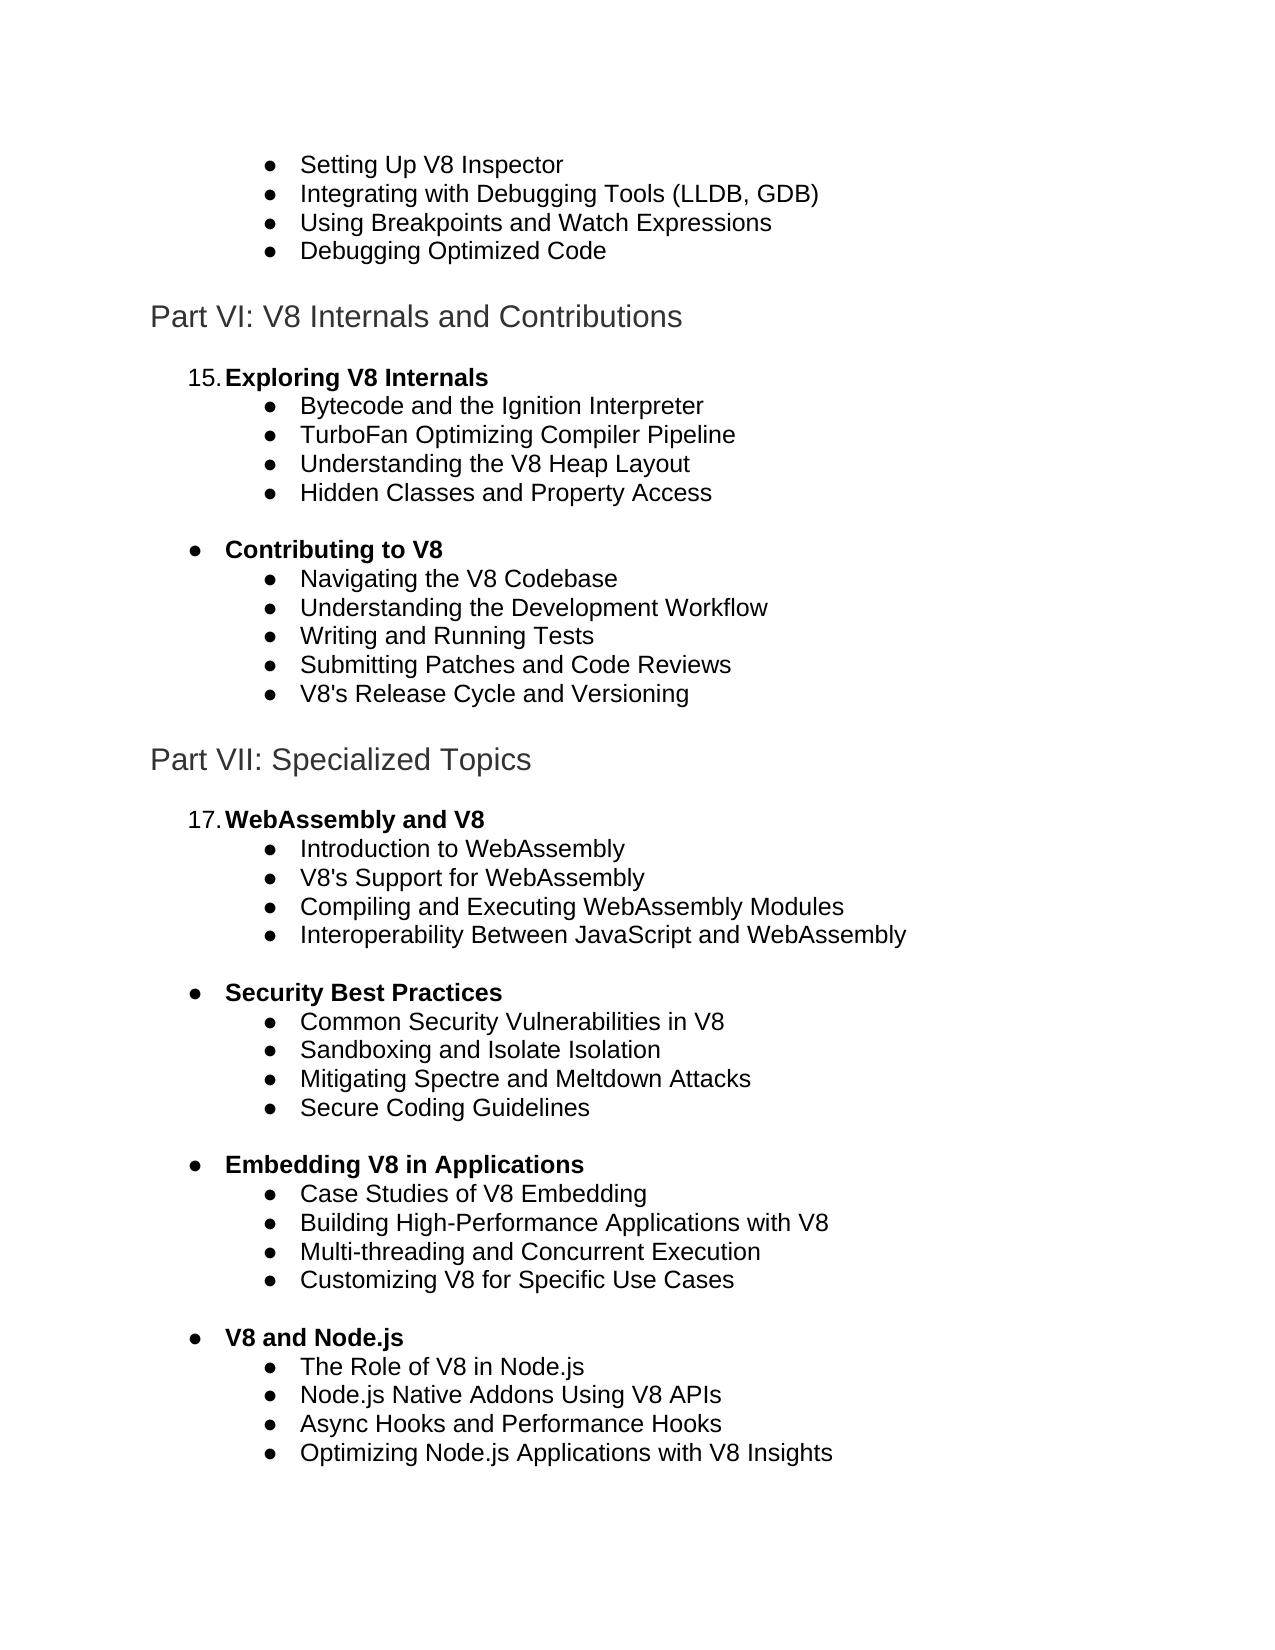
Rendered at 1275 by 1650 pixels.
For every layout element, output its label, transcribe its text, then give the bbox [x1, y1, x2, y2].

list Multi-threading and Concurrent Execution [262, 1236, 1125, 1265]
list The Role of V8 in Node.js [262, 1351, 1125, 1380]
list Security Best Practices [187, 978, 1125, 1006]
list Common Security Vulnerabilities in V8 [262, 1006, 1125, 1035]
list Bytecode and the Ignition Interpreter [262, 391, 1125, 420]
list Compiling and Executing WebAssembly Modules [262, 891, 1125, 920]
list V8 and Node.js [187, 1323, 1125, 1351]
list Building High-Performance Applications with V8 [262, 1208, 1125, 1236]
list Embedding V8 in Applications [187, 1150, 1125, 1179]
list Node.js Native Addons Using V8 APIs [262, 1380, 1125, 1409]
list Debugging Optimized Code [262, 236, 1125, 265]
list Hidden Classes and Property Access [262, 478, 1125, 506]
list Interoperability Between JavaScript and WebAssembly [262, 920, 1125, 949]
subtitle Part VII: Specialized Topics [150, 741, 1125, 776]
list Setting Up V8 Inspector [262, 150, 1125, 179]
subtitle Part VI: V8 Internals and Contributions [150, 298, 1125, 334]
list Secure Coding Guidelines [262, 1093, 1125, 1121]
list TurboFan Optimizing Compiler Pipeline [262, 420, 1125, 449]
list Case Studies of V8 Embedding [262, 1179, 1125, 1208]
list Contributing to V8 [187, 535, 1125, 564]
list Understanding the Development Workflow [262, 593, 1125, 621]
list Mitigating Spectre and Meltdown Attacks [262, 1064, 1125, 1093]
list Integrating with Debugging Tools (LLDB, GDB) [262, 179, 1125, 207]
list Sandboxing and Isolate Isolation [262, 1035, 1125, 1064]
list Customizing V8 for Specific Use Cases [262, 1265, 1125, 1294]
list V8's Support for WebAssembly [262, 863, 1125, 891]
list Navigating the V8 Codebase [262, 564, 1125, 593]
list Async Hooks and Performance Hooks [262, 1409, 1125, 1438]
list Writing and Running Tests [262, 621, 1125, 650]
list Submitting Patches and Code Reviews [262, 650, 1125, 679]
list WebAssembly and V8 [187, 805, 1125, 834]
list Optimizing Node.js Applications with V8 Insights [262, 1438, 1125, 1466]
list Understanding the V8 Heap Layout [262, 449, 1125, 478]
list Using Breakpoints and Watch Expressions [262, 207, 1125, 236]
list Introduction to WebAssembly [262, 834, 1125, 863]
list Exploring V8 Internals [187, 363, 1125, 391]
list V8's Release Cycle and Versioning [262, 679, 1125, 708]
